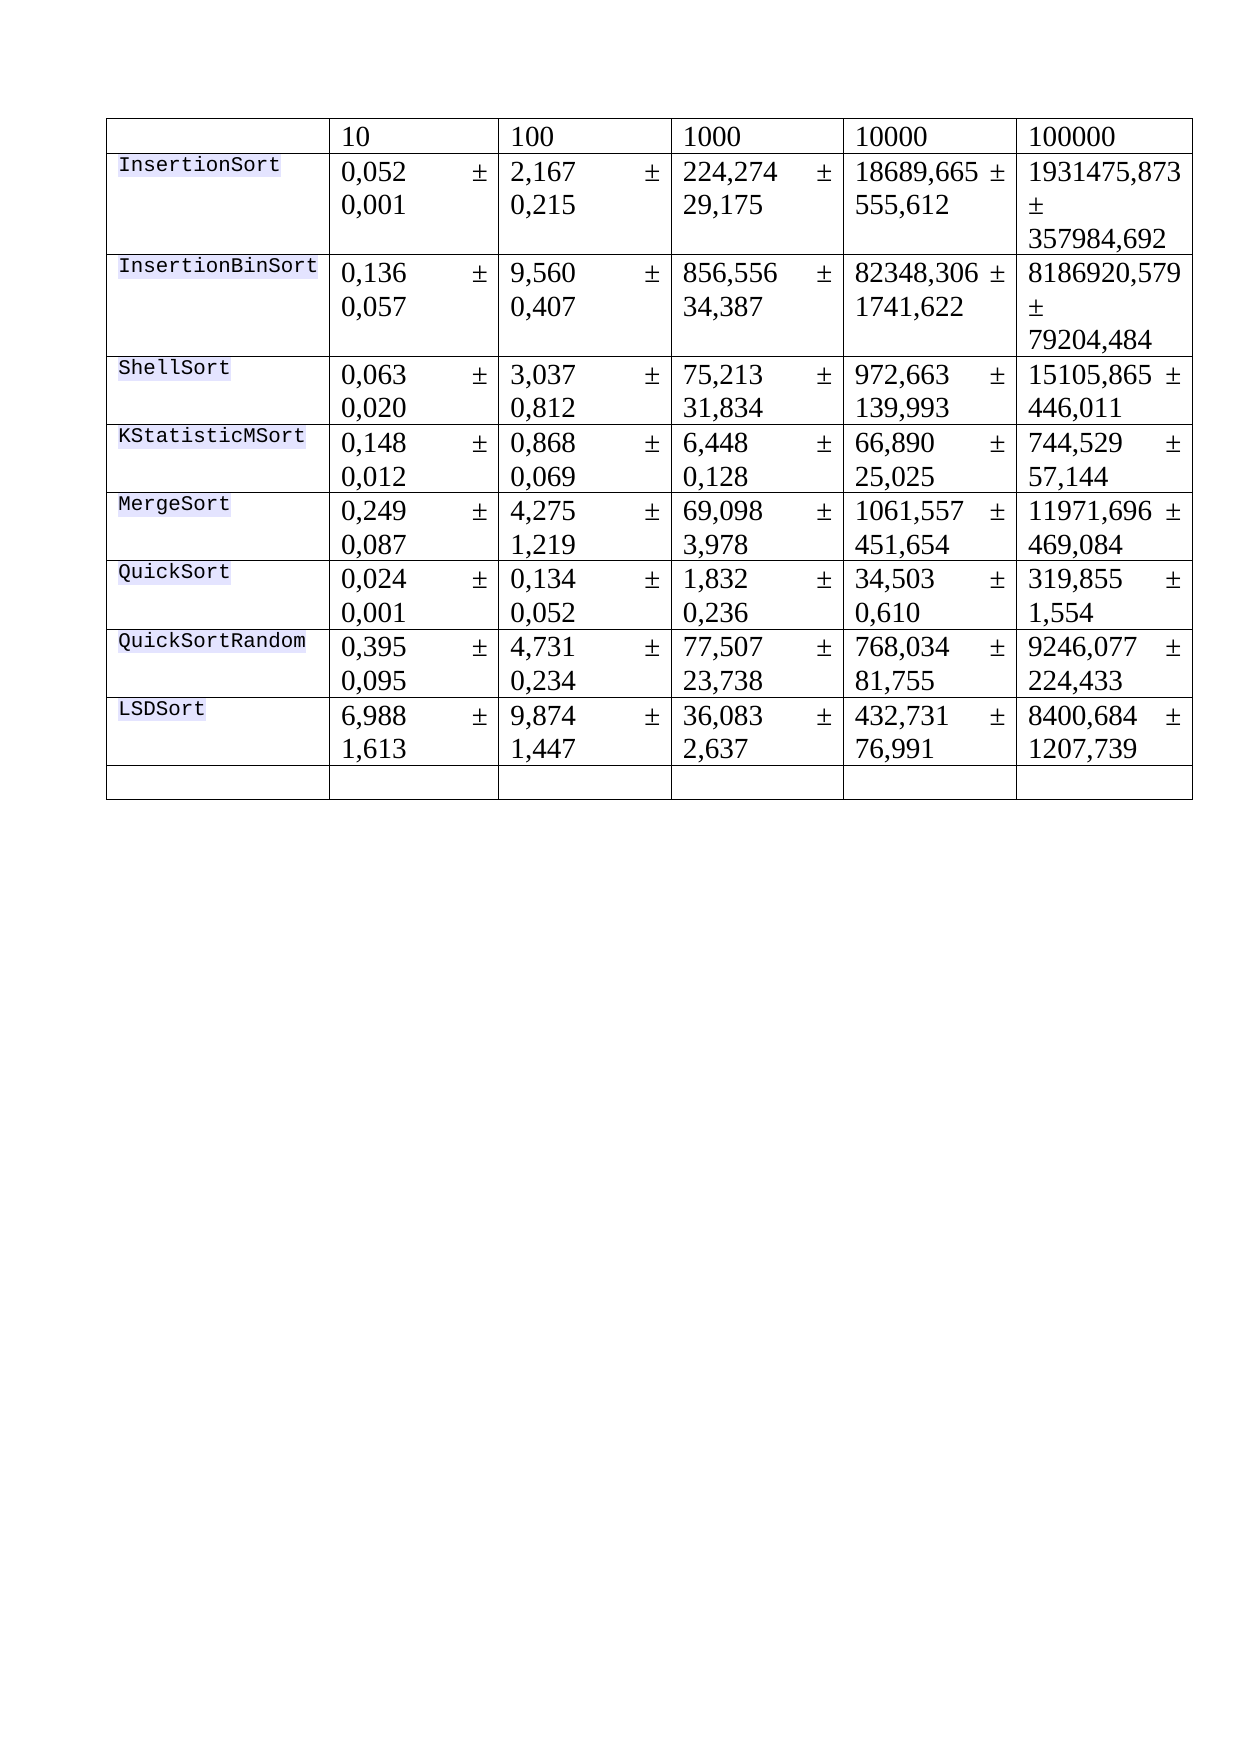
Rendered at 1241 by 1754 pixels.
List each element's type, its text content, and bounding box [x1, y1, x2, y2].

table_cell [107, 766, 329, 799]
table_cell 75,213 ± 31,834 [672, 357, 843, 424]
table_cell 0,395 ± 0,095 [330, 630, 498, 697]
table_cell ShellSort [107, 357, 329, 424]
table_cell 2,167 ± 0,215 [499, 154, 671, 254]
table_cell KStatisticMSort [107, 425, 329, 492]
table_cell MergeSort [107, 493, 329, 560]
table_cell 744,529 ± 57,144 [1017, 425, 1192, 492]
table_cell 8186920,579 ± 79204,484 [1017, 255, 1192, 356]
table_cell 3,037 ± 0,812 [499, 357, 671, 424]
table_cell 224,274 ± 29,175 [672, 154, 843, 254]
table_cell 36,083 ± 2,637 [672, 698, 843, 765]
table_header [107, 119, 329, 153]
table_cell 34,503 ± 0,610 [844, 561, 1016, 628]
table_cell 18689,665 ± 555,612 [844, 154, 1016, 254]
table_cell QuickSortRandom [107, 630, 329, 697]
table_cell 6,988 ± 1,613 [330, 698, 498, 765]
table_cell 1931475,873 ± 357984,692 [1017, 154, 1192, 254]
table_cell InsertionBinSort [107, 255, 329, 356]
table_cell 6,448 ± 0,128 [672, 425, 843, 492]
table_cell 69,098 ± 3,978 [672, 493, 843, 560]
table_cell 0,249 ± 0,087 [330, 493, 498, 560]
table_cell QuickSort [107, 561, 329, 628]
table_cell [499, 766, 671, 799]
table_cell 1061,557 ± 451,654 [844, 493, 1016, 560]
table_cell 82348,306 ± 1741,622 [844, 255, 1016, 356]
table_header 100 [499, 119, 671, 153]
table_cell 9,560 ± 0,407 [499, 255, 671, 356]
table_cell 432,731 ± 76,991 [844, 698, 1016, 765]
table_cell 11971,696 ± 469,084 [1017, 493, 1192, 560]
table_cell 4,275 ± 1,219 [499, 493, 671, 560]
table_cell LSDSort [107, 698, 329, 765]
table_cell 0,024 ± 0,001 [330, 561, 498, 628]
table_cell 768,034 ± 81,755 [844, 630, 1016, 697]
table_cell 66,890 ± 25,025 [844, 425, 1016, 492]
table_cell 972,663 ± 139,993 [844, 357, 1016, 424]
table_cell 9,874 ± 1,447 [499, 698, 671, 765]
table_cell [672, 766, 843, 799]
table_cell [330, 766, 498, 799]
table_cell 15105,865 ± 446,011 [1017, 357, 1192, 424]
table_cell 9246,077 ± 224,433 [1017, 630, 1192, 697]
table_cell 0,134 ± 0,052 [499, 561, 671, 628]
table_header 10 [330, 119, 498, 153]
table_header 1000 [672, 119, 843, 153]
table_cell 77,507 ± 23,738 [672, 630, 843, 697]
table_cell [844, 766, 1016, 799]
table_cell 8400,684 ± 1207,739 [1017, 698, 1192, 765]
table_cell 319,855 ± 1,554 [1017, 561, 1192, 628]
table_cell 0,052 ± 0,001 [330, 154, 498, 254]
table_header 10000 [844, 119, 1016, 153]
table_cell [1017, 766, 1192, 799]
table_cell 0,136 ± 0,057 [330, 255, 498, 356]
table_cell InsertionSort [107, 154, 329, 254]
table_cell 1,832 ± 0,236 [672, 561, 843, 628]
table_cell 0,063 ± 0,020 [330, 357, 498, 424]
table_cell 0,868 ± 0,069 [499, 425, 671, 492]
table_cell 0,148 ± 0,012 [330, 425, 498, 492]
table_cell 856,556 ± 34,387 [672, 255, 843, 356]
table_header 100000 [1017, 119, 1192, 153]
table_cell 4,731 ± 0,234 [499, 630, 671, 697]
